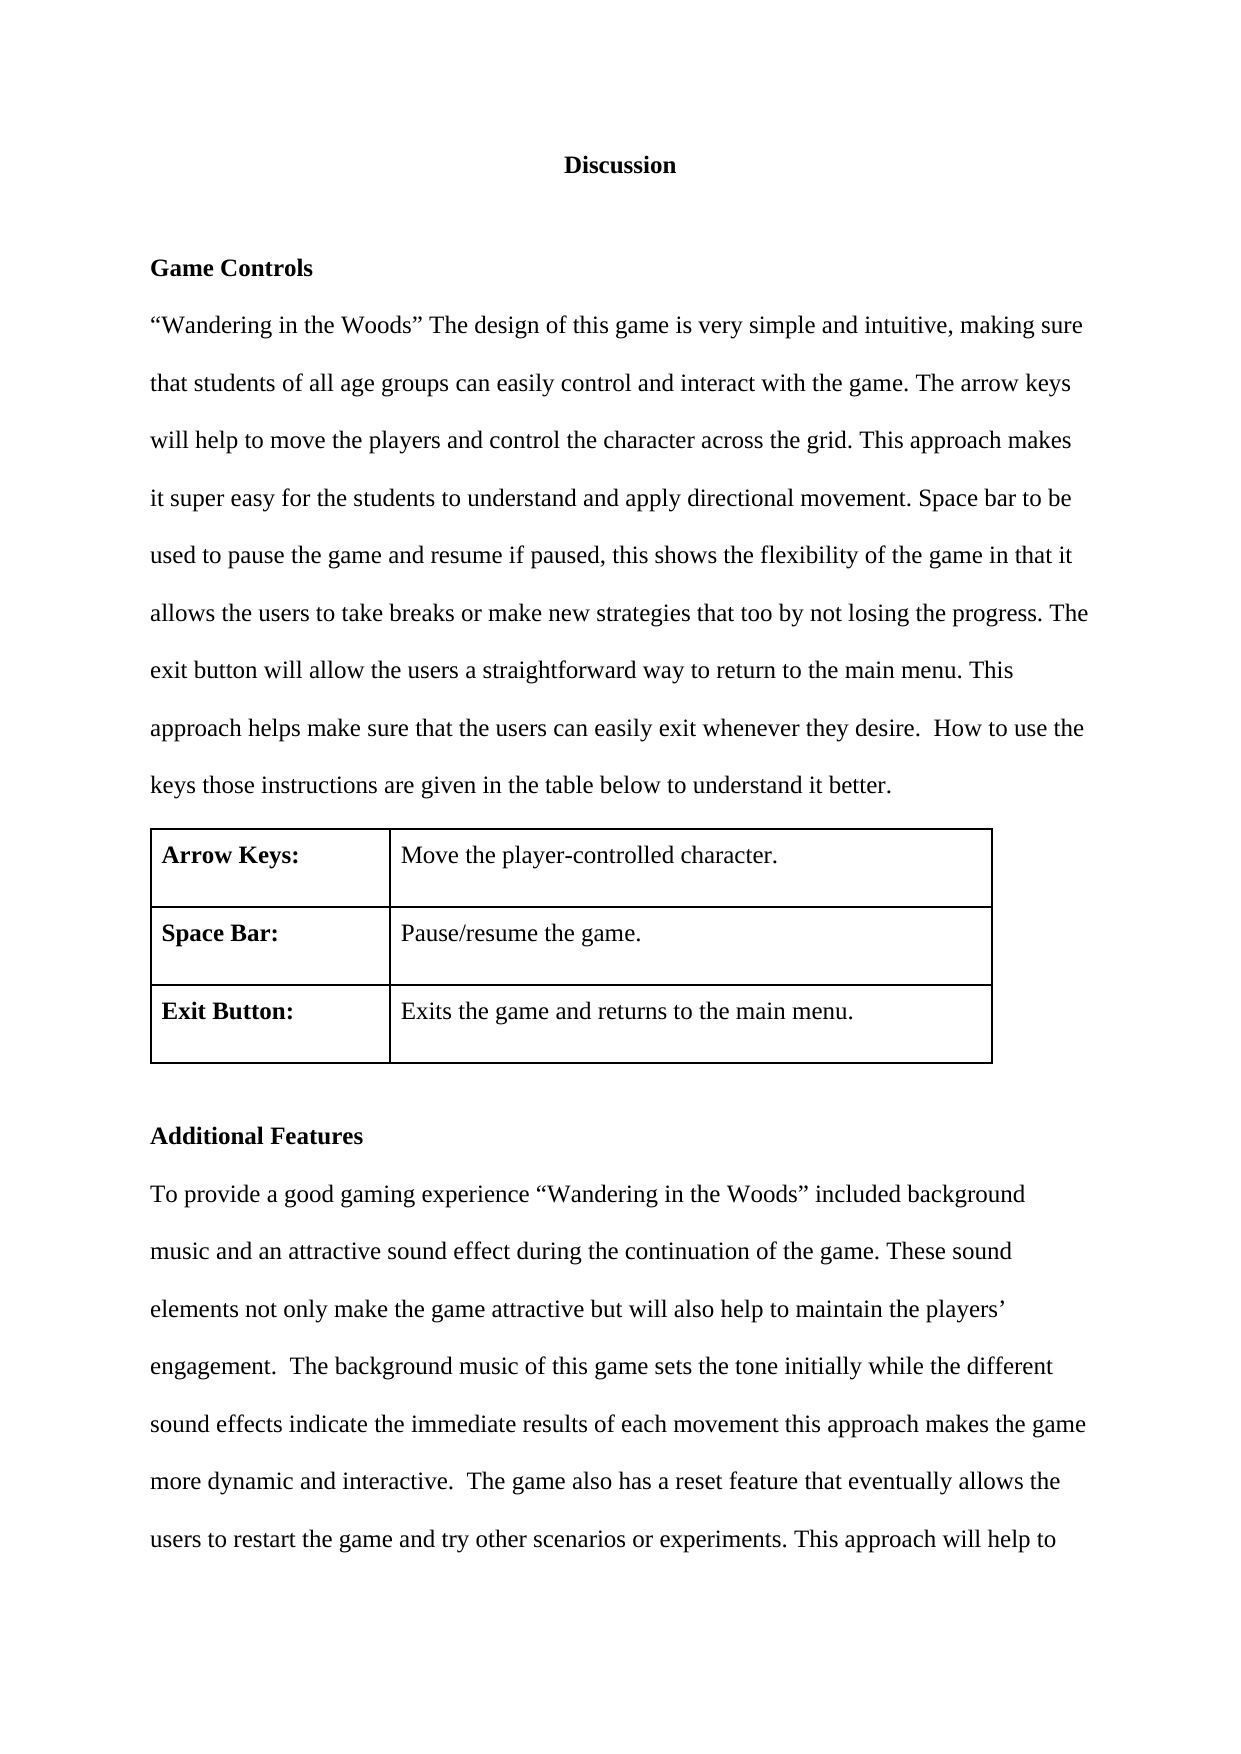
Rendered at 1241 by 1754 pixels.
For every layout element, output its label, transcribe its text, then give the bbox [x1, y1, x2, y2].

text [150, 1179, 1090, 1553]
text “Wandering in the Woods” The design of this game is very simple and intuitive, making sure that students of all age groups can easily control and interact with the game. The arrow keys will help to move the players and control the character across the grid. This approach makes it super easy for the students to understand and apply directional movement. Space bar to be used to pause the game and resume if paused, this shows the flexibility of the game in that it allows the users to take breaks or make new strategies that too by not losing the progress. The exit button will allow the users a straightforward way to return to the main menu. This approach helps make sure that the users can easily exit whenever they desire. How to use the keys those instructions are given in the table below to understand it better. [150, 311, 1090, 799]
text Additional Features [150, 1121, 1090, 1150]
table_cell Pause/resume the game. [391, 908, 991, 984]
table_header Move the player-controlled character. [391, 830, 991, 906]
table_cell Exits the game and returns to the main menu. [391, 986, 991, 1062]
table_header Arrow Keys: [152, 830, 389, 906]
table_cell Space Bar: [152, 908, 389, 984]
text Game Controls [150, 253, 1090, 282]
subtitle Discussion [150, 150, 1090, 179]
table_cell Exit Button: [152, 986, 389, 1062]
